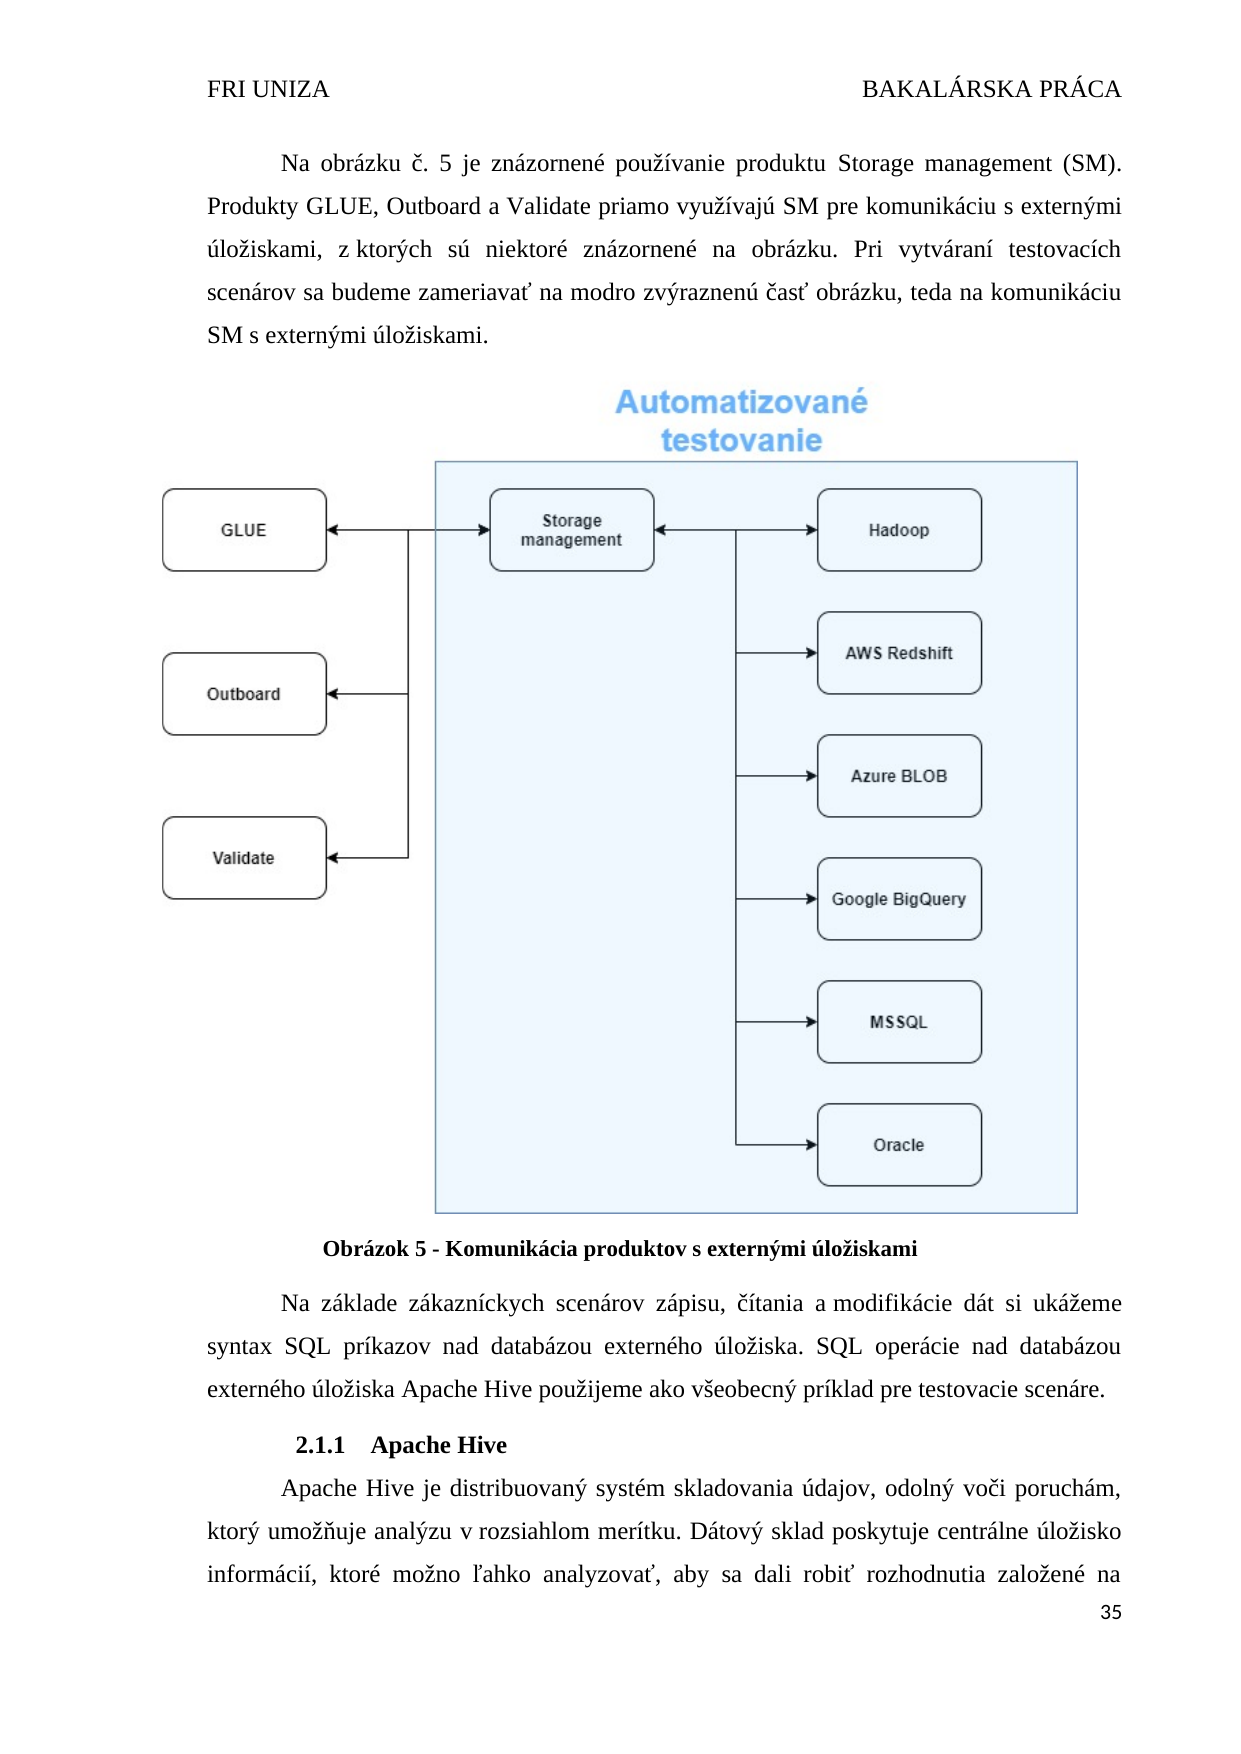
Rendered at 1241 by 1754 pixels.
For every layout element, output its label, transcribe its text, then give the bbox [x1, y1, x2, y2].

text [207, 1473, 1122, 1588]
text Na obrázku č. 5 je znázornené používanie produktu Storage management (SM). Produkty GLUE, Outboard a Validate priamo využívajú SM pre komunikáciu s externými úložiskami, z ktorých sú niektoré znázornené na obrázku. Pri vytváraní testovacích scenárov sa budeme zameriavať na modro zvýraznenú časť obrázku, teda na komunikáciu SM s externými úložiskami. [207, 148, 1122, 349]
subtitle Apache Hive [295, 1430, 1122, 1459]
picture [162, 360, 1078, 1214]
